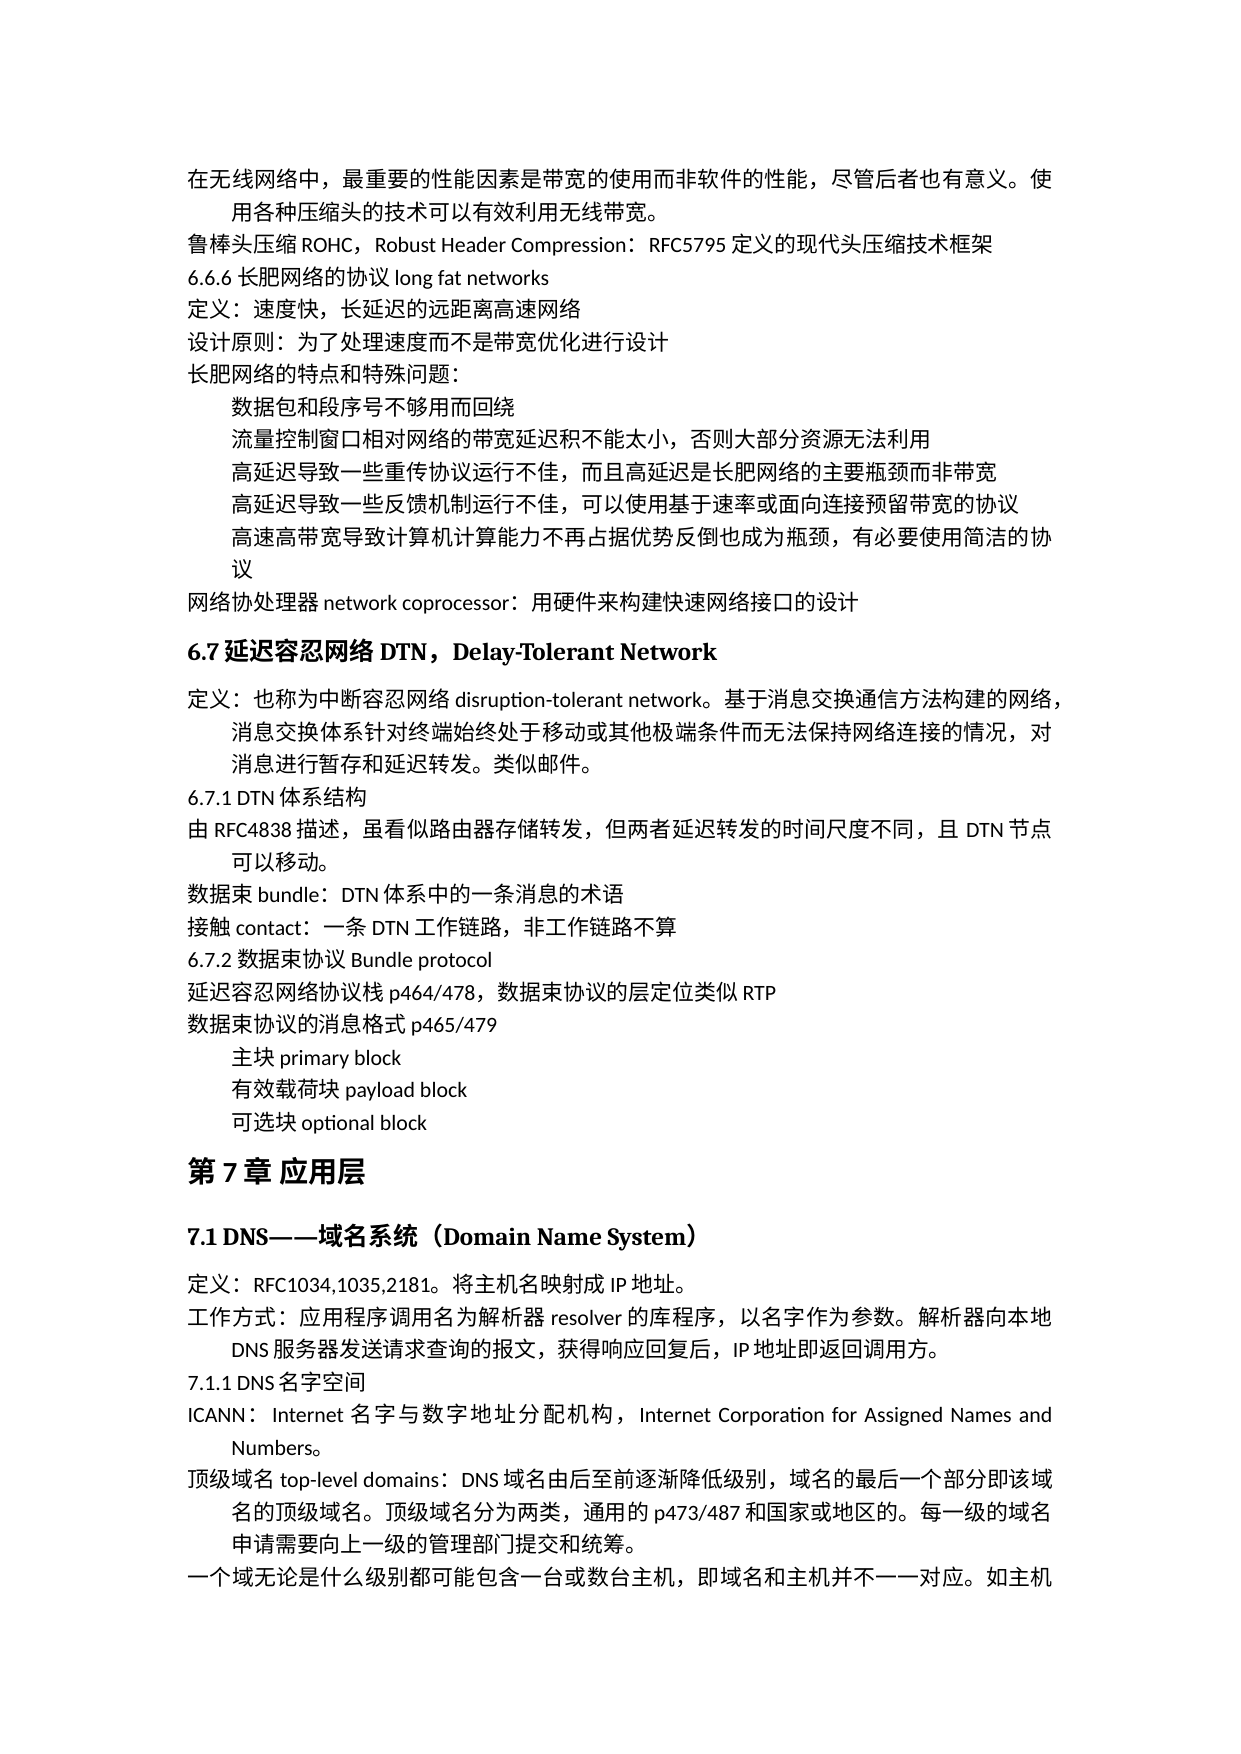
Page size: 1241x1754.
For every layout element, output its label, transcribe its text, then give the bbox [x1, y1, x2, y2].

text 定义：RFC1034,1035,2181。将主机名映射成IP地址。 [187, 1267, 1053, 1299]
text 由RFC4838描述，虽看似路由器存储转发，但两者延迟转发的时间尺度不同，且DTN节点可以移动。 [187, 812, 1053, 877]
text 工作方式：应用程序调用名为解析器resolver的库程序，以名字作为参数。解析器向本地DNS服务器发送请求查询的报文，获得响应回复后，IP地址即返回调用方。 [187, 1299, 1053, 1364]
text 数据束bundle：DTN体系中的一条消息的术语 [187, 877, 1053, 909]
text 顶级域名top-level domains：DNS域名由后至前逐渐降低级别，域名的最后一个部分即该域名的顶级域名。顶级域名分为两类，通用的p473/487和国家或地区的。每一级的域名申请需要向上一级的管理部门提交和统筹。 [187, 1462, 1053, 1559]
text 设计原则：为了处理速度而不是带宽优化进行设计 [187, 324, 1053, 357]
text 6.7.1 DTN体系结构 [187, 779, 1053, 812]
text 鲁棒头压缩ROHC，Robust Header Compression：RFC5795定义的现代头压缩技术框架 [187, 227, 1053, 259]
text 网络协处理器network coprocessor：用硬件来构建快速网络接口的设计 [187, 584, 1053, 617]
subtitle 7.1 DNS——域名系统（Domain Name System） [187, 1202, 1053, 1267]
text 长肥网络的特点和特殊问题： 数据包和段序号不够用而回绕 流量控制窗口相对网络的带宽延迟积不能太小，否则大部分资源无法利用 高延迟导致一些重传协议运行不佳，而且高延迟是长肥网络的主要瓶颈而非带宽 高延迟导致一些反馈机制运行不佳，可以使用基于速率或面向连接预留带宽的协议 高速高带宽导致计算机计算能力不再占据优势反倒也成为瓶颈，有必要使用简洁的协议 [187, 357, 1053, 584]
text 在无线网络中，最重要的性能因素是带宽的使用而非软件的性能，尽管后者也有意义。使用各种压缩头的技术可以有效利用无线带宽。 [187, 162, 1053, 227]
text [187, 1559, 1053, 1592]
subtitle 6.7 延迟容忍网络DTN，Delay-Tolerant Network [187, 617, 1053, 682]
text 6.7.2 数据束协议Bundle protocol [187, 942, 1053, 974]
text 接触contact：一条DTN工作链路，非工作链路不算 [187, 909, 1053, 942]
text ICANN：Internet名字与数字地址分配机构，Internet Corporation for Assigned Names and Numbers。 [187, 1397, 1053, 1462]
text 6.6.6 长肥网络的协议long fat networks [187, 259, 1053, 292]
text 定义：速度快，长延迟的远距离高速网络 [187, 292, 1053, 324]
text 数据束协议的消息格式p465/479 主块primary block 有效载荷块payload block 可选块optional block [187, 1007, 1053, 1137]
text 延迟容忍网络协议栈p464/478，数据束协议的层定位类似RTP [187, 974, 1053, 1007]
text 7.1.1 DNS名字空间 [187, 1364, 1053, 1397]
text 定义：也称为中断容忍网络disruption-tolerant network。基于消息交换通信方法构建的网络，消息交换体系针对终端始终处于移动或其他极端条件而无法保持网络连接的情况，对消息进行暂存和延迟转发。类似邮件。 [187, 682, 1053, 779]
subtitle 第7章 应用层 [187, 1137, 1053, 1202]
